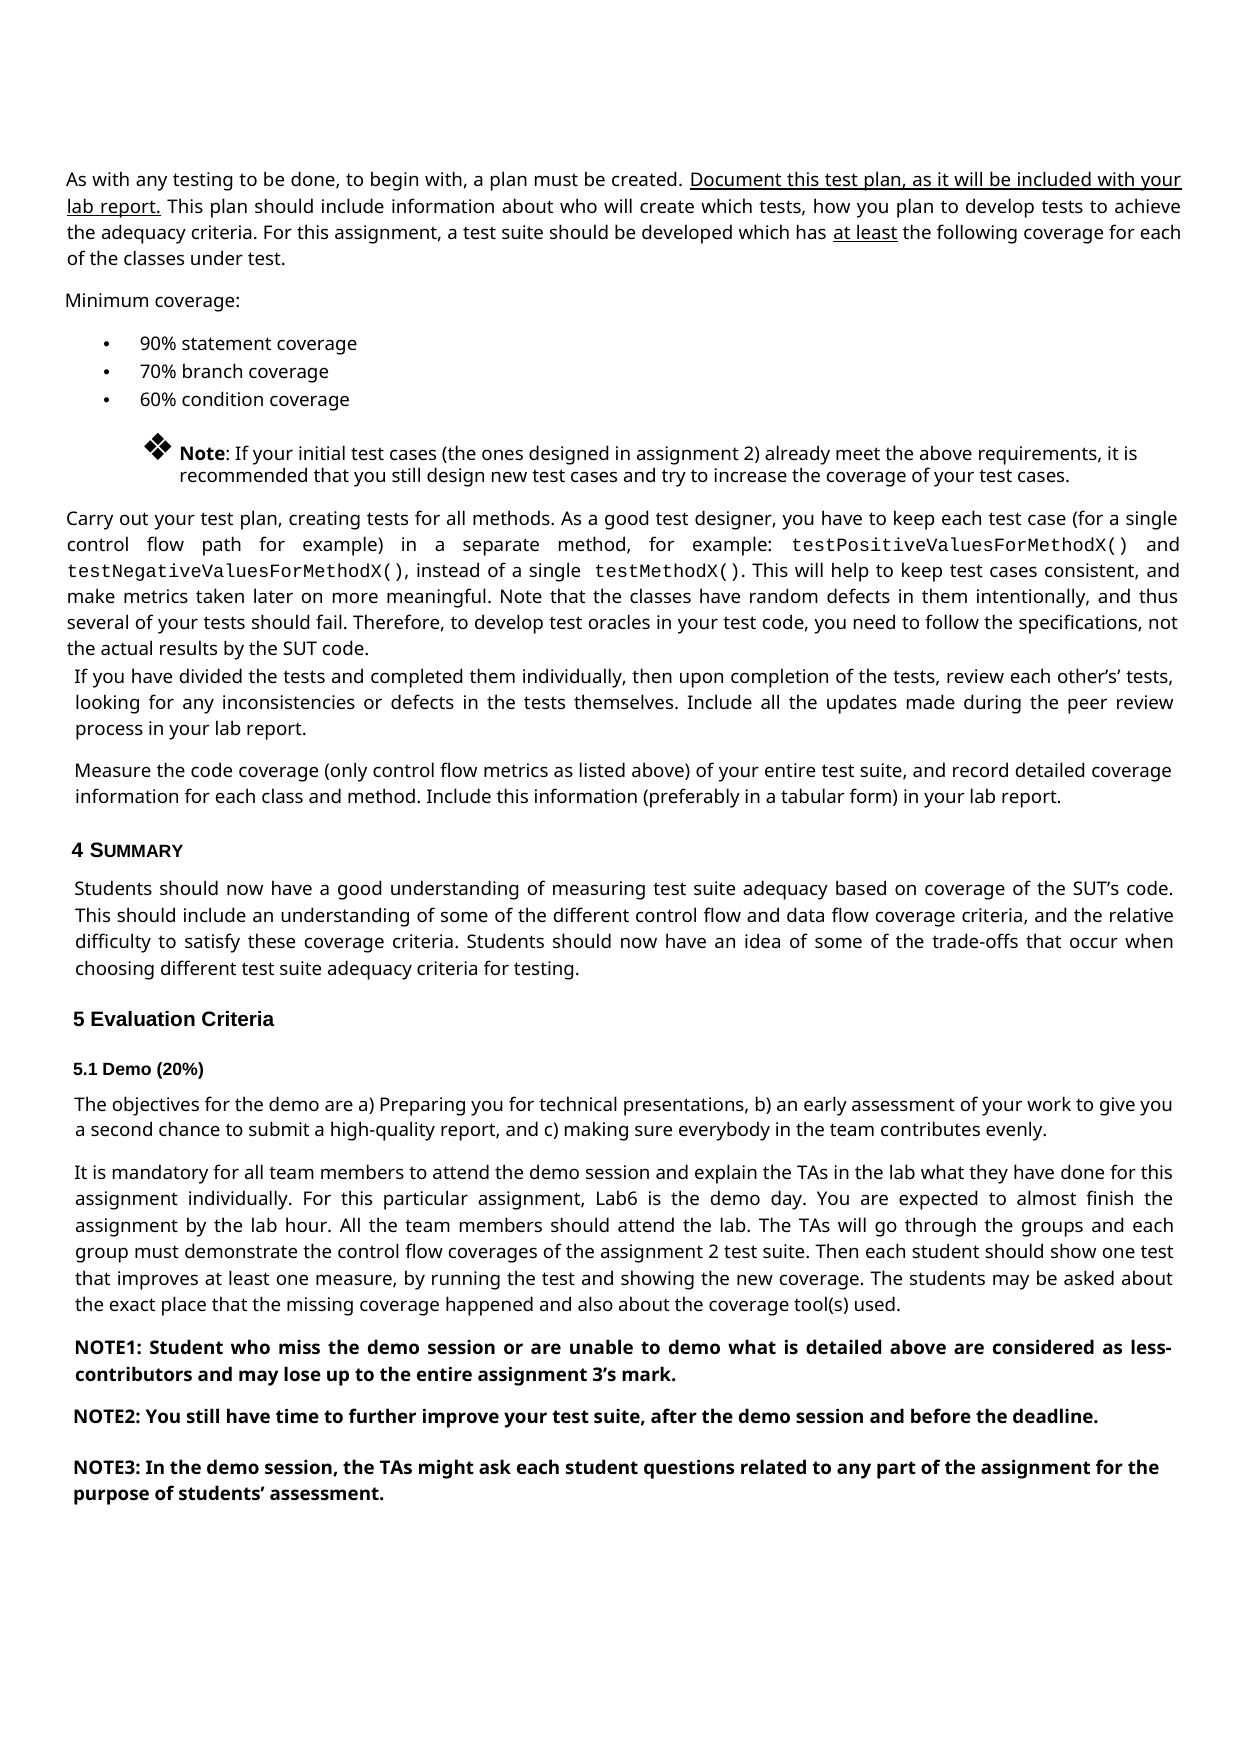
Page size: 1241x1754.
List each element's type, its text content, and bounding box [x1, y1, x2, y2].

text NOTE3: In the demo session, the TAs might ask each student questions related to any part of the assignment for the purpose of students’ assessment. [73, 1455, 1182, 1506]
list 90% statement coverage [103, 330, 1182, 356]
text The objectives for the demo are a) Preparing you for technical presentations, b) an early assessment of your work to give you a second chance to submit a high-quality report, and c) making sure everybody in the team contributes evenly. [74, 1091, 1174, 1142]
text It is mandatory for all team members to attend the demo session and explain the TAs in the lab what they have done for this assignment individually. For this particular assignment, Lab6 is the demo day. You are expected to almost finish the assignment by the lab hour. All the team members should attend the lab. The TAs will go through the groups and each group must demonstrate the control flow coverages of the assignment 2 test suite. Then each student should show one test that improves at least one measure, by running the test and showing the new coverage. The students may be asked about the exact place that the missing coverage happened and also about the coverage tool(s) used. [74, 1159, 1176, 1317]
text Carry out your test plan, creating tests for all methods. As a good test designer, you have to keep each test case (for a single control flow path for example) in a separate method, for example: testPositiveValuesForMethodX() and testNegativeValuesForMethodX(), instead of a single testMethodX(). This will help to keep test cases consistent, and make metrics taken later on more meaningful. Note that the classes have random defects in them intentionally, and thus several of your tests should fail. Therefore, to develop test oracles in your test code, you need to follow the specifications, not the actual results by the SUT code. [66, 505, 1180, 661]
text 5.1 Demo (20%) [73, 1058, 1182, 1079]
list 70% branch coverage [103, 358, 1182, 384]
list SUMMARY [71, 838, 1182, 862]
list Note: If your initial test cases (the ones designed in assignment 2) already meet the above requirements, it is recommended that you still design new test cases and try to increase the coverage of your test cases. [141, 429, 1167, 488]
list 60% condition coverage [103, 386, 1182, 412]
text 5 Evaluation Criteria [73, 1007, 1182, 1031]
text NOTE2: You still have time to further improve your test suite, after the demo session and before the deadline. [73, 1404, 1182, 1429]
text As with any testing to be done, to begin with, a plan must be created. Document this test plan, as it will be included with your lab report. This plan should include information about who will create which tests, how you plan to develop tests to achieve the adequacy criteria. For this assignment, a test suite should be developed which has at least the following coverage for each of the classes under test. [66, 167, 1182, 271]
text Students should now have a good understanding of measuring test suite adequacy based on coverage of the SUT’s code. This should include an understanding of some of the different control flow and data flow coverage criteria, and the relative difficulty to satisfy these coverage criteria. Students should now have an idea of some of the trade-offs that occur when choosing different test suite adequacy criteria for testing. [74, 875, 1176, 981]
text Minimum coverage: [64, 287, 1182, 313]
text NOTE1: Student who miss the demo session or are unable to demo what is detailed above are considered as less-contributors and may lose up to the entire assignment 3’s mark. [74, 1334, 1174, 1387]
text If you have divided the tests and completed them individually, then upon completion of the tests, review each other’s’ tests, looking for any inconsistencies or defects in the tests themselves. Include all the updates made during the peer review process in your lab report. [74, 663, 1176, 740]
text Measure the code coverage (only control flow metrics as listed above) of your entire test suite, and record detailed coverage information for each class and method. Include this information (preferably in a tabular form) in your lab report. [74, 758, 1174, 809]
